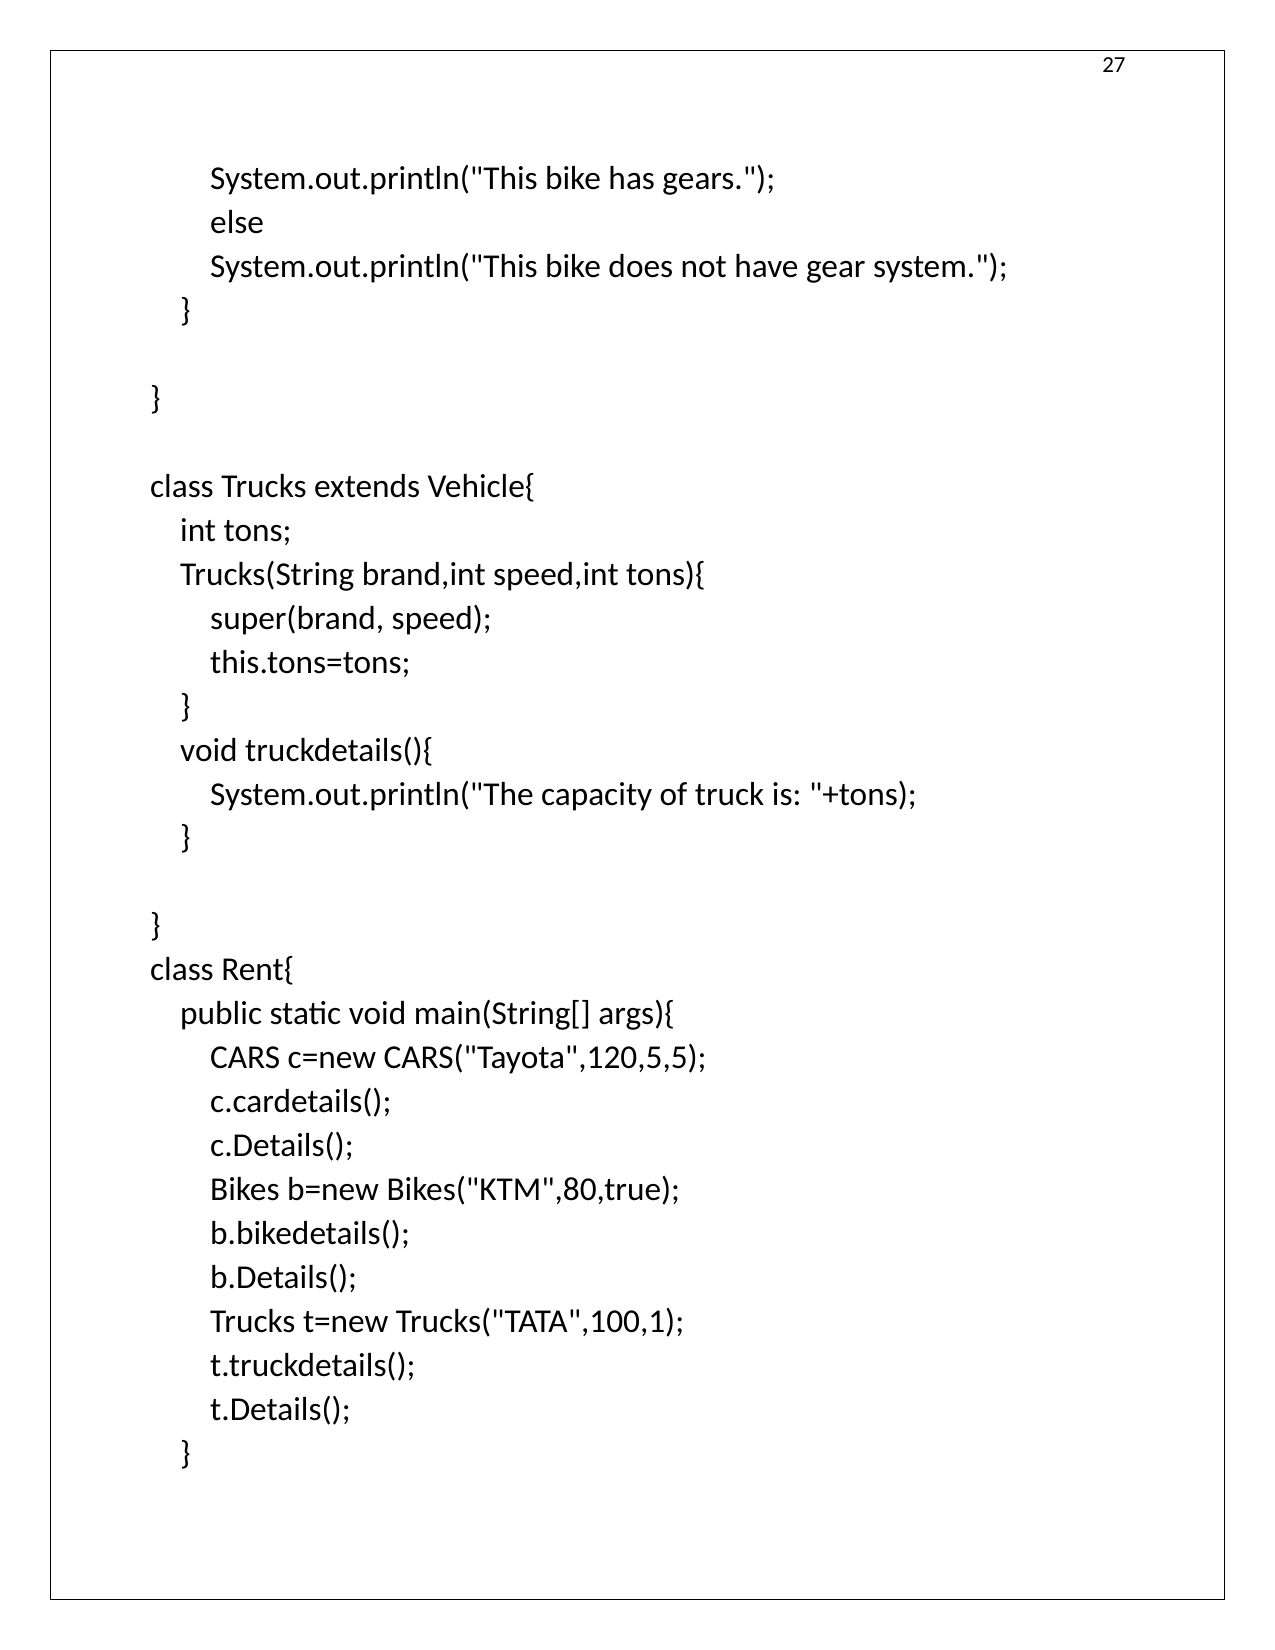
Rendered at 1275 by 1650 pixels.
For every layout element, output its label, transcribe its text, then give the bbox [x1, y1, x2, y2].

text t.truckdetails(); [150, 1344, 1275, 1385]
text class Trucks extends Vehicle{ [150, 465, 1275, 506]
text c.cardetails(); [150, 1080, 1275, 1121]
text b.Details(); [150, 1256, 1275, 1297]
text b.bikedetails(); [150, 1212, 1275, 1253]
text void truckdetails(){ [150, 729, 1275, 769]
text super(brand, speed); [150, 597, 1275, 637]
text } [150, 817, 1275, 857]
text } [150, 289, 1275, 330]
text class Rent{ [150, 948, 1275, 989]
text System.out.println("The capacity of truck is: "+tons); [150, 773, 1275, 813]
text } [150, 377, 1275, 418]
text public static void main(String[] args){ [150, 992, 1275, 1033]
text int tons; [150, 509, 1275, 549]
text this.tons=tons; [150, 641, 1275, 681]
text else [150, 201, 1275, 242]
text } [150, 1432, 1275, 1473]
text Bikes b=new Bikes("KTM",80,true); [150, 1168, 1275, 1209]
text CARS c=new CARS("Tayota",120,5,5); [150, 1036, 1275, 1077]
text System.out.println("This bike does not have gear system."); [150, 245, 1275, 286]
text t.Details(); [150, 1388, 1275, 1429]
text } [150, 904, 1275, 945]
text c.Details(); [150, 1124, 1275, 1165]
text Trucks t=new Trucks("TATA",100,1); [150, 1300, 1275, 1341]
text System.out.println("This bike has gears."); [150, 157, 1275, 198]
text Trucks(String brand,int speed,int tons){ [150, 553, 1275, 593]
text } [150, 685, 1275, 725]
